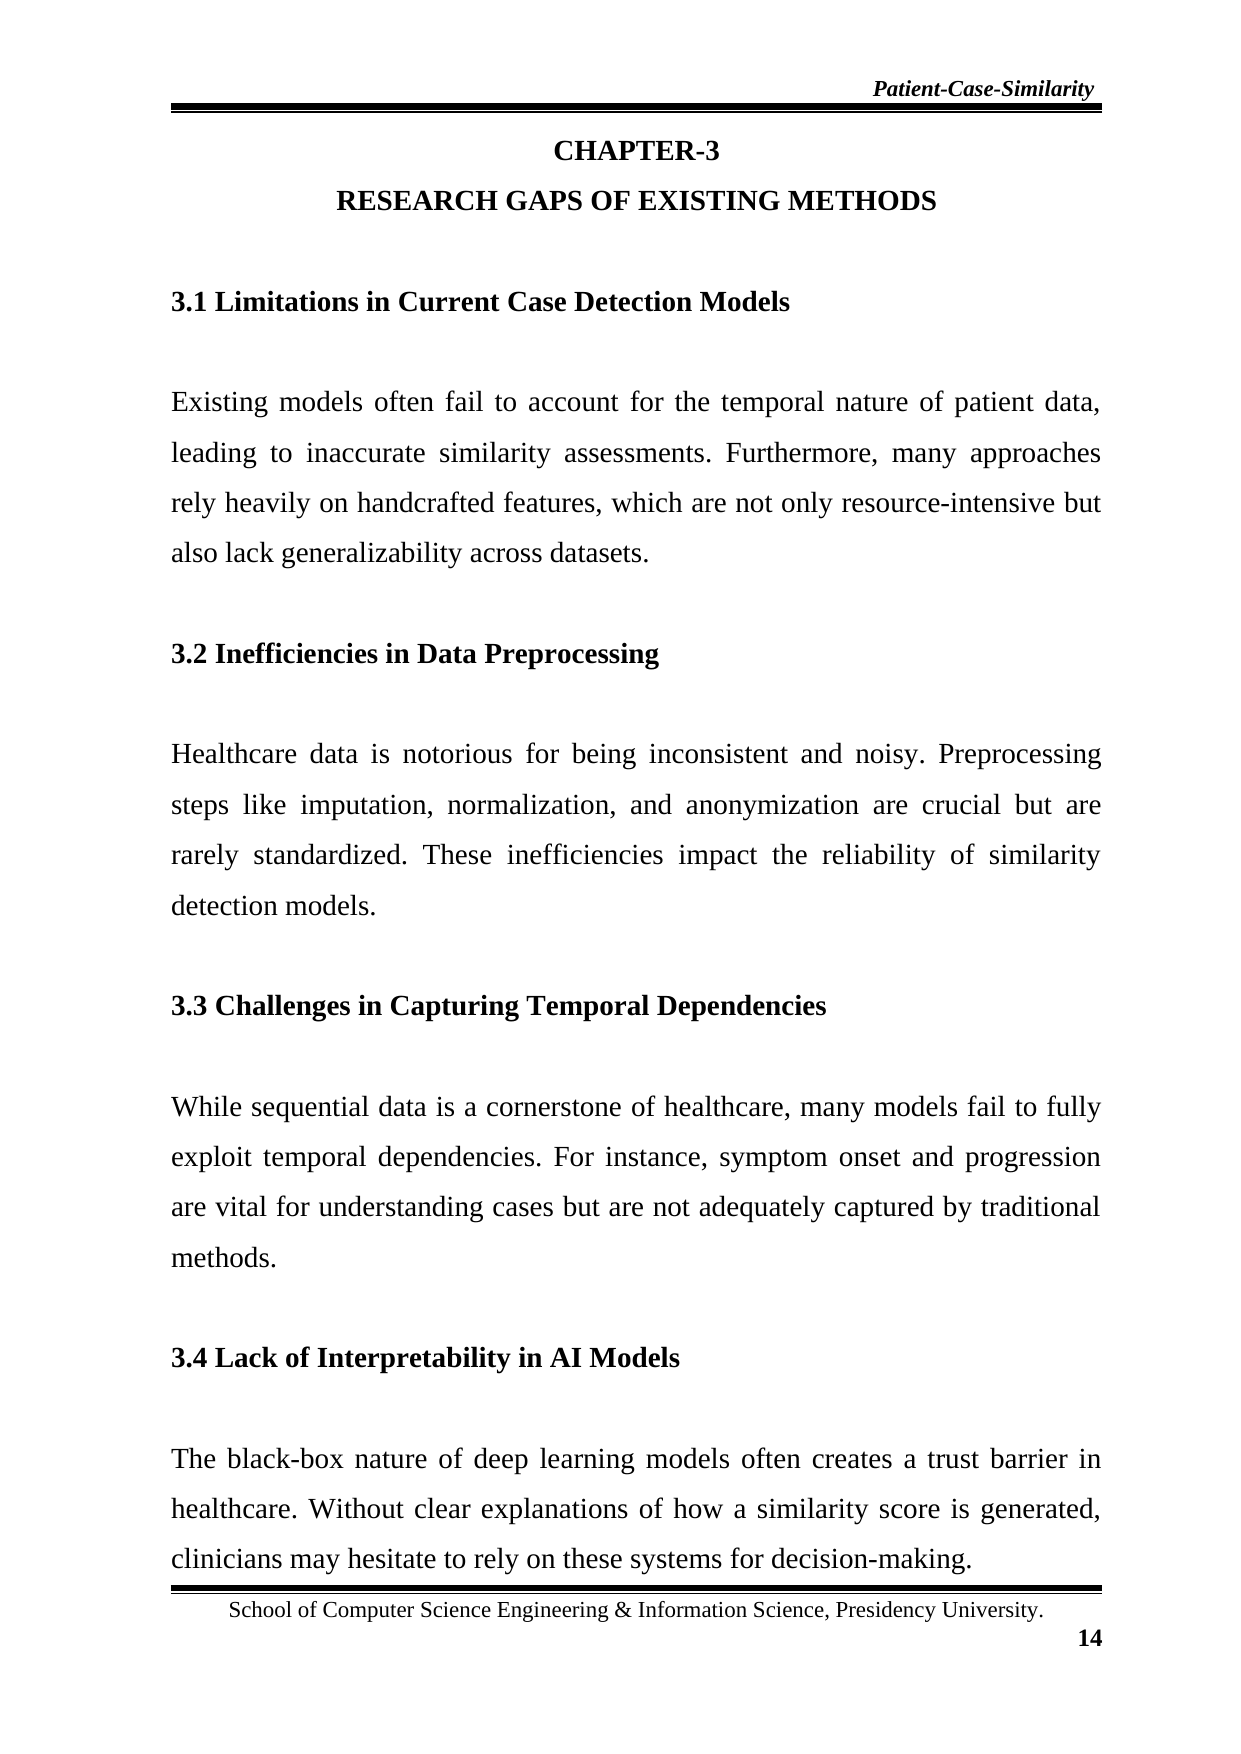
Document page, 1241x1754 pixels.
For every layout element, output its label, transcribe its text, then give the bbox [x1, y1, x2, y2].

text 3.2 Inefficiencies in Data Preprocessing [171, 636, 1102, 669]
text 3.4 Lack of Interpretability in AI Models [171, 1340, 1102, 1374]
text CHAPTER-3 [171, 133, 1102, 166]
text While sequential data is a cornerstone of healthcare, many models fail to fully exploit temporal dependencies. For instance, symptom onset and progression are vital for understanding cases but are not adequately captured by traditional methods. [171, 1038, 1102, 1273]
text 3.1 Limitations in Current Case Detection Models [171, 284, 1102, 317]
text 3.3 Challenges in Capturing Temporal Dependencies [171, 988, 1102, 1022]
text RESEARCH GAPS OF EXISTING METHODS [171, 183, 1102, 217]
text The black-box nature of deep learning models often creates a trust barrier in healthcare. Without clear explanations of how a similarity score is generated, clinicians may hesitate to rely on these systems for decision-making. [171, 1391, 1102, 1575]
text Healthcare data is notorious for being inconsistent and noisy. Preprocessing steps like imputation, normalization, and anonymization are crucial but are rarely standardized. These inefficiencies impact the reliability of similarity detection models. [171, 686, 1102, 921]
text Existing models often fail to account for the temporal nature of patient data, leading to inaccurate similarity assessments. Furthermore, many approaches rely heavily on handcrafted features, which are not only resource-intensive but also lack generalizability across datasets. [171, 334, 1102, 569]
